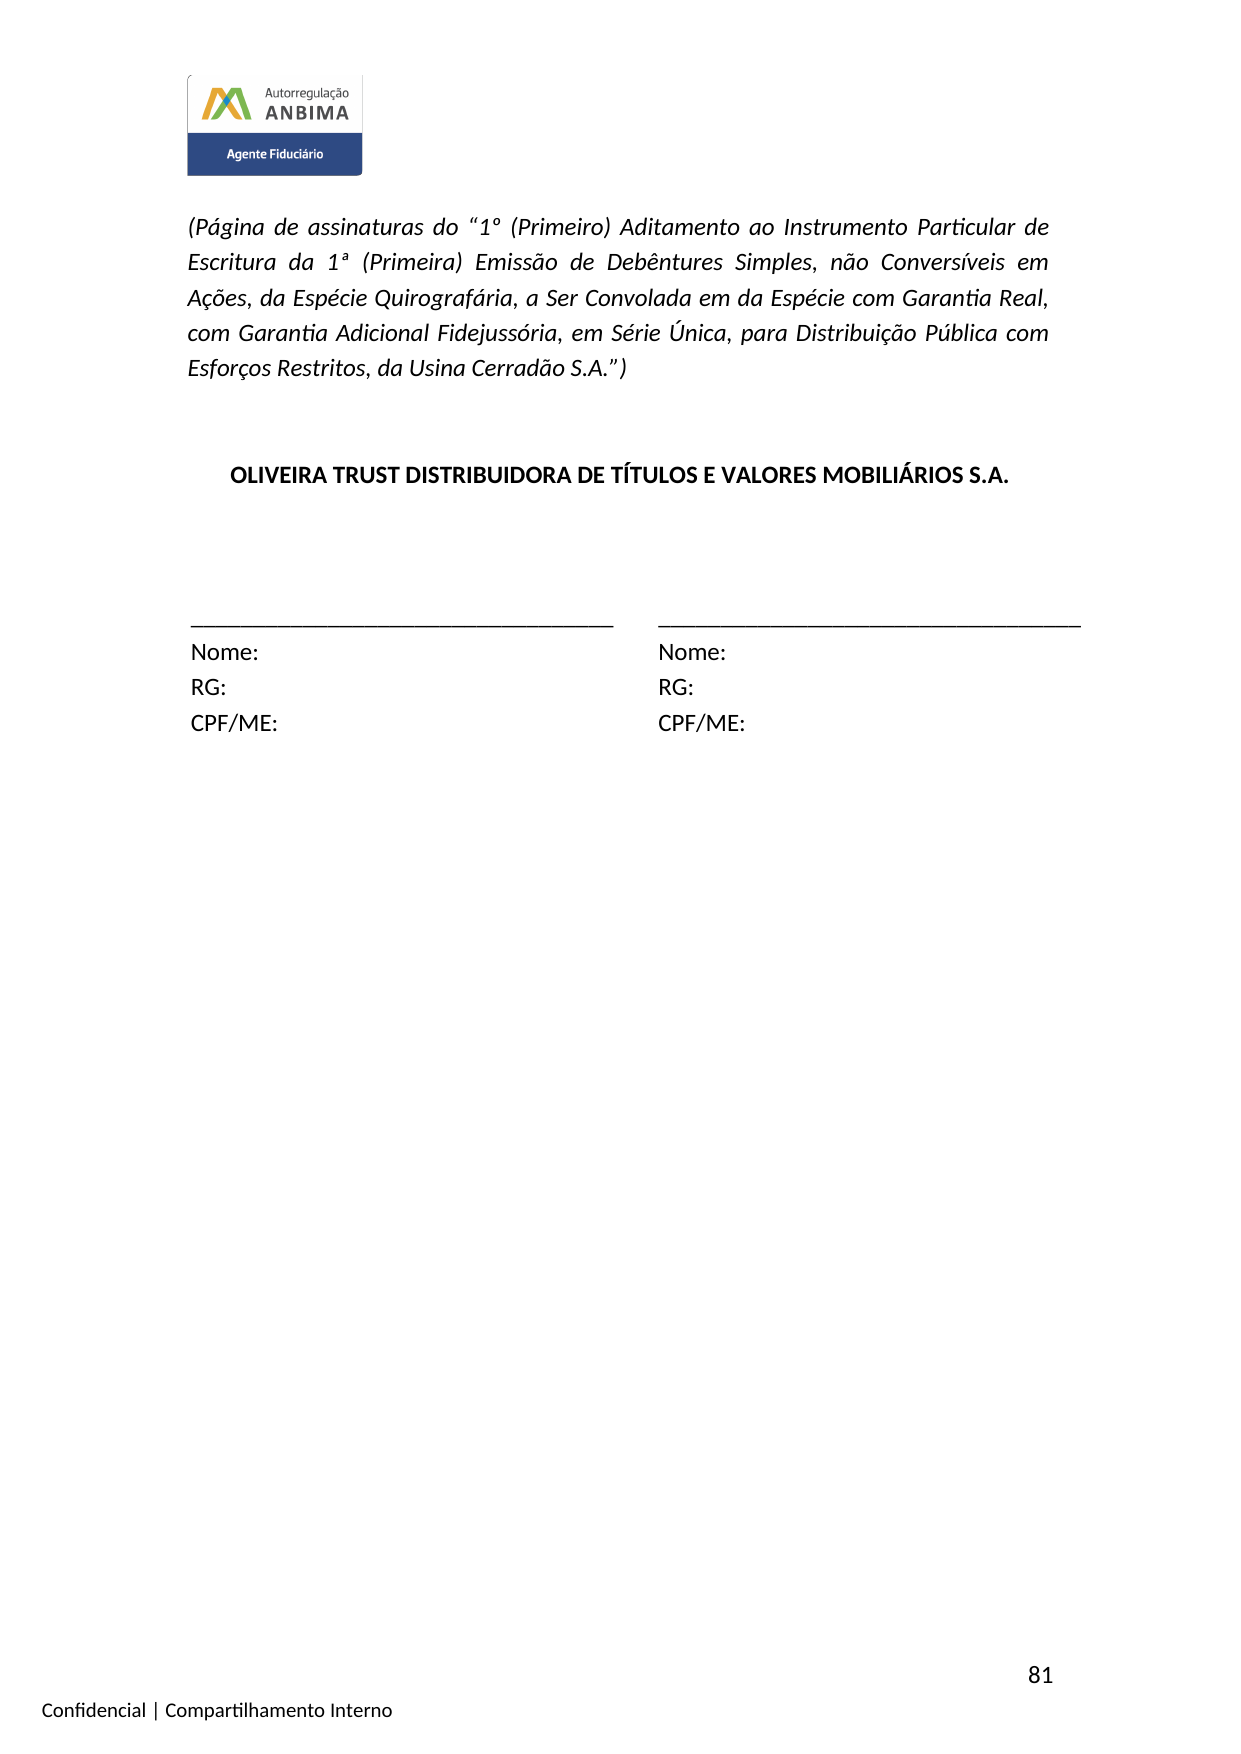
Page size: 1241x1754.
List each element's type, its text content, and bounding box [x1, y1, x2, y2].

picture [187, 75, 363, 176]
table_header __________________________________ Nome: RG: CPF/ME: [651, 596, 1118, 738]
table_header __________________________________ Nome: RG: CPF/ME: [183, 596, 651, 738]
text OLIVEIRA TRUST DISTRIBUIDORA DE TÍTULOS E VALORES MOBILIÁRIOS S.A. [187, 455, 1053, 490]
text (Página de assinaturas do “1º (Primeiro) Aditamento ao Instrumento Particular de Escritura da 1ª (Primeira) Emissão de Debêntures Simples, não Conversíveis em Ações, da Espécie Quirografária, a Ser Convolada em da Espécie com Garantia Real, com Garantia Adicional Fidejussória, em Série Única, para Distribuição Pública com Esforços Restritos, da Usina Cerradão S.A.”) [187, 207, 1053, 384]
